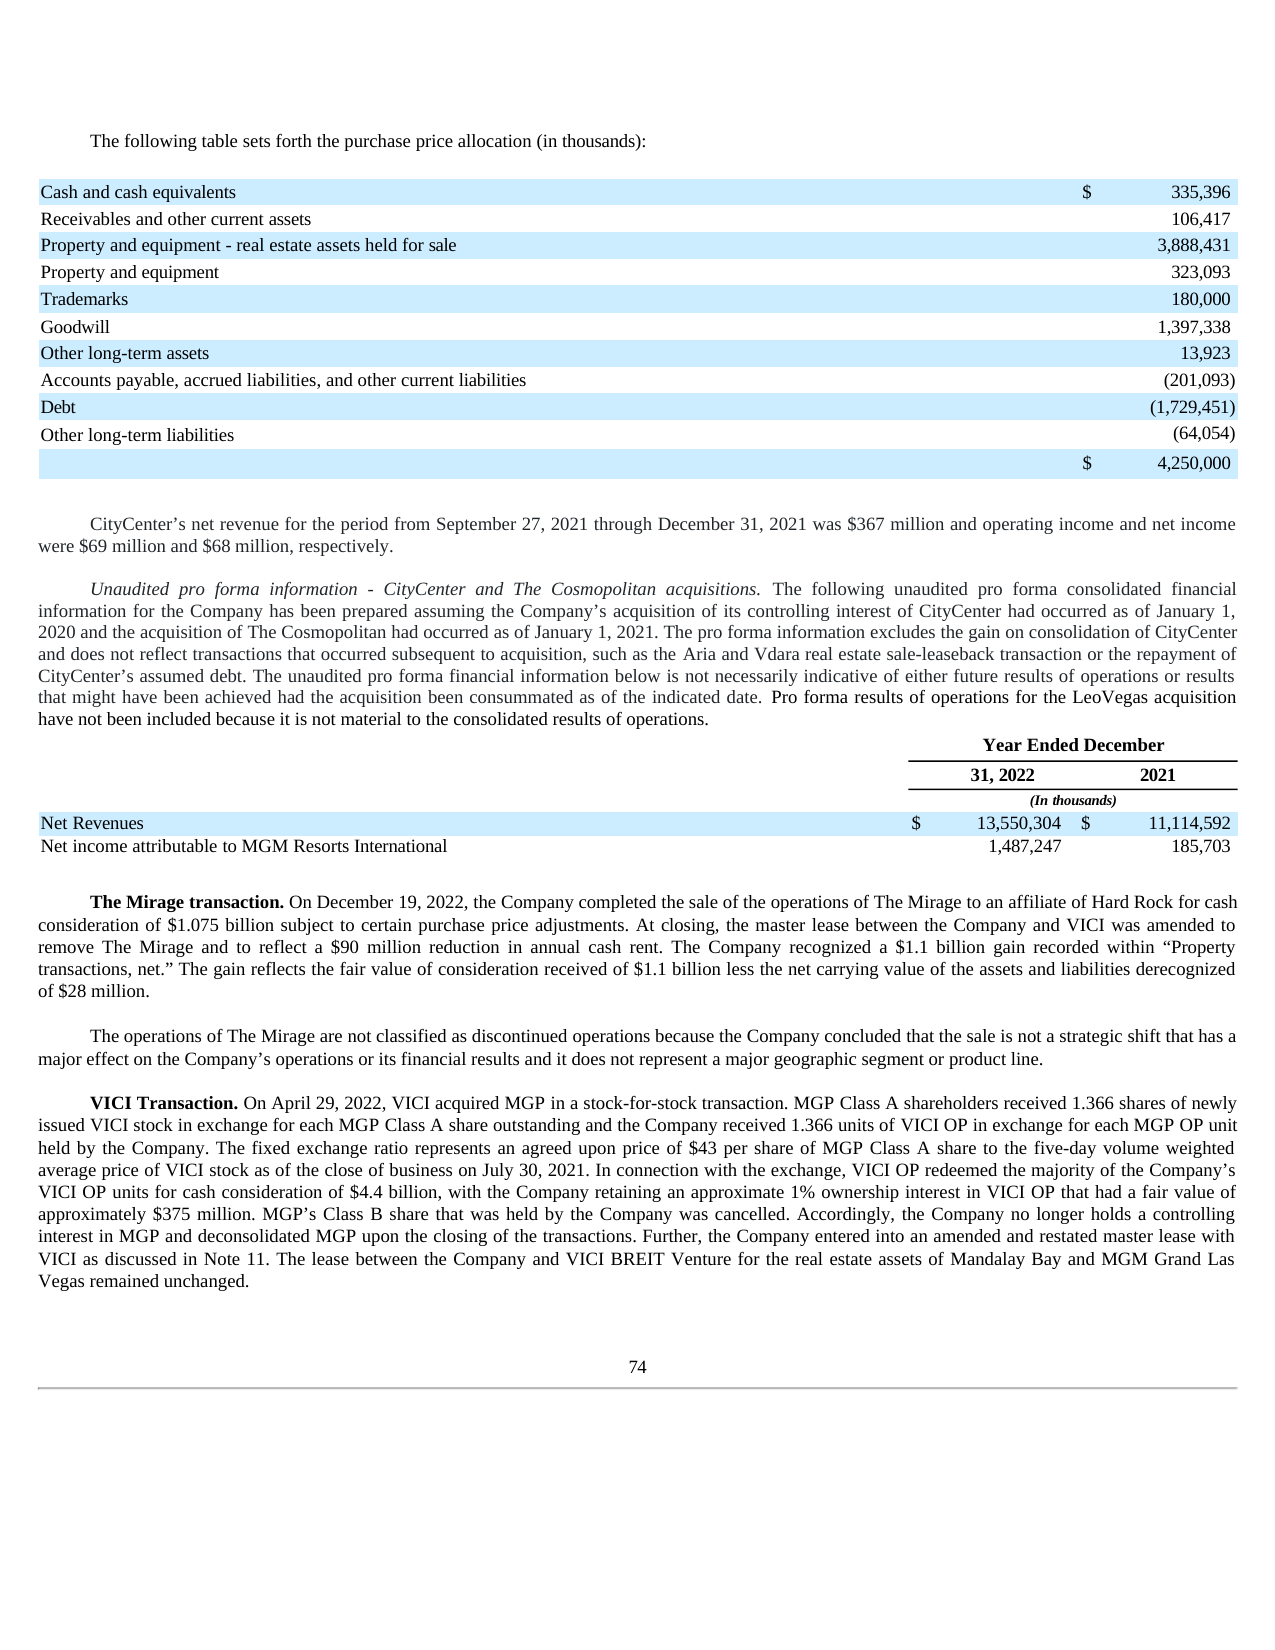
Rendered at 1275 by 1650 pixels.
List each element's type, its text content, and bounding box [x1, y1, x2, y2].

text CityCenter’s net revenue for the period from September 27, 2021 through December 31, 2021 was $367 million and operating income and net income were $69 million and $68 million, respectively. [38, 513, 1238, 556]
subtitle Year Ended December 31, 2022 2021 [969, 734, 1177, 760]
text The Mirage transaction. On December 19, 2022, the Company completed the sale of the operations of The Mirage to an affiliate of Hard Rock for cash consideration of $1.075 billion subject to certain purchase price adjustments. At closing, the master lease between the Company and VICI was amended to remove The Mirage and to reflect a $90 million reduction in annual cash rent. The Company recognized a $1.1 billion gain recorded within “Property transactions, net.” The gain reflects the fair value of consideration received of $1.1 billion less the net carrying value of the assets and liabilities derecognized of $28 million. [38, 891, 1238, 1002]
text The operations of The Mirage are not classified as discontinued operations because the Company concluded that the sale is not a strategic shift that has a major effect on the Company’s operations or its financial results and it does not represent a major geographic segment or product line. [38, 1025, 1238, 1069]
text VICI Transaction. On April 29, 2022, VICI acquired MGP in a stock-for-stock transaction. MGP Class A shareholders received 1.366 shares of newly issued VICI stock in exchange for each MGP Class A share outstanding and the Company received 1.366 units of VICI OP in exchange for each MGP OP unit held by the Company. The fixed exchange ratio represents an agreed upon price of $43 per share of MGP Class A share to the five-day volume weighted average price of VICI stock as of the close of business on July 30, 2021. In connection with the exchange, VICI OP redeemed the majority of the Company’s VICI OP units for cash consideration of $4.4 billion, with the Company retaining an approximate 1% ownership interest in VICI OP that had a fair value of approximately $375 million. MGP’s Class B share that was held by the Company was cancelled. Accordingly, the Company no longer holds a controlling interest in MGP and deconsolidated MGP upon the closing of the transactions. Further, the Company entered into an amended and restated master lease with VICI as discussed in Note 11. The lease between the Company and VICI BREIT Venture for the real estate assets of Mandalay Bay and MGM Grand Las Vegas remained unchanged. [38, 1092, 1238, 1291]
subtitle Year Ended December 31, 2022 2021 [969, 762, 1177, 785]
text The following table sets forth the purchase price allocation (in thousands): [90, 130, 1250, 152]
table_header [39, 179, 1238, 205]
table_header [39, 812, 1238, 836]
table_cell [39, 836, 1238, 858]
text 74 [25, 1356, 1250, 1377]
text (In thousands) [896, 793, 1250, 808]
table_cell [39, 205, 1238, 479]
text Unaudited pro forma information - CityCenter and The Cosmopolitan acquisitions. The following unaudited pro forma consolidated financial information for the Company has been prepared assuming the Company’s acquisition of its controlling interest of CityCenter had occurred as of January 1, 2020 and the acquisition of The Cosmopolitan had occurred as of January 1, 2021. The pro forma information excludes the gain on consolidation of CityCenter and does not reflect transactions that occurred subsequent to acquisition, such as the Aria and Vdara real estate sale-leaseback transaction or the repayment of CityCenter’s assumed debt. The unaudited pro forma financial information below is not necessarily indicative of either future results of operations or results that might have been achieved had the acquisition been consummated as of the indicated date. Pro forma results of operations for the LeoVegas acquisition have not been included because it is not material to the consolidated results of operations. [38, 578, 1238, 729]
